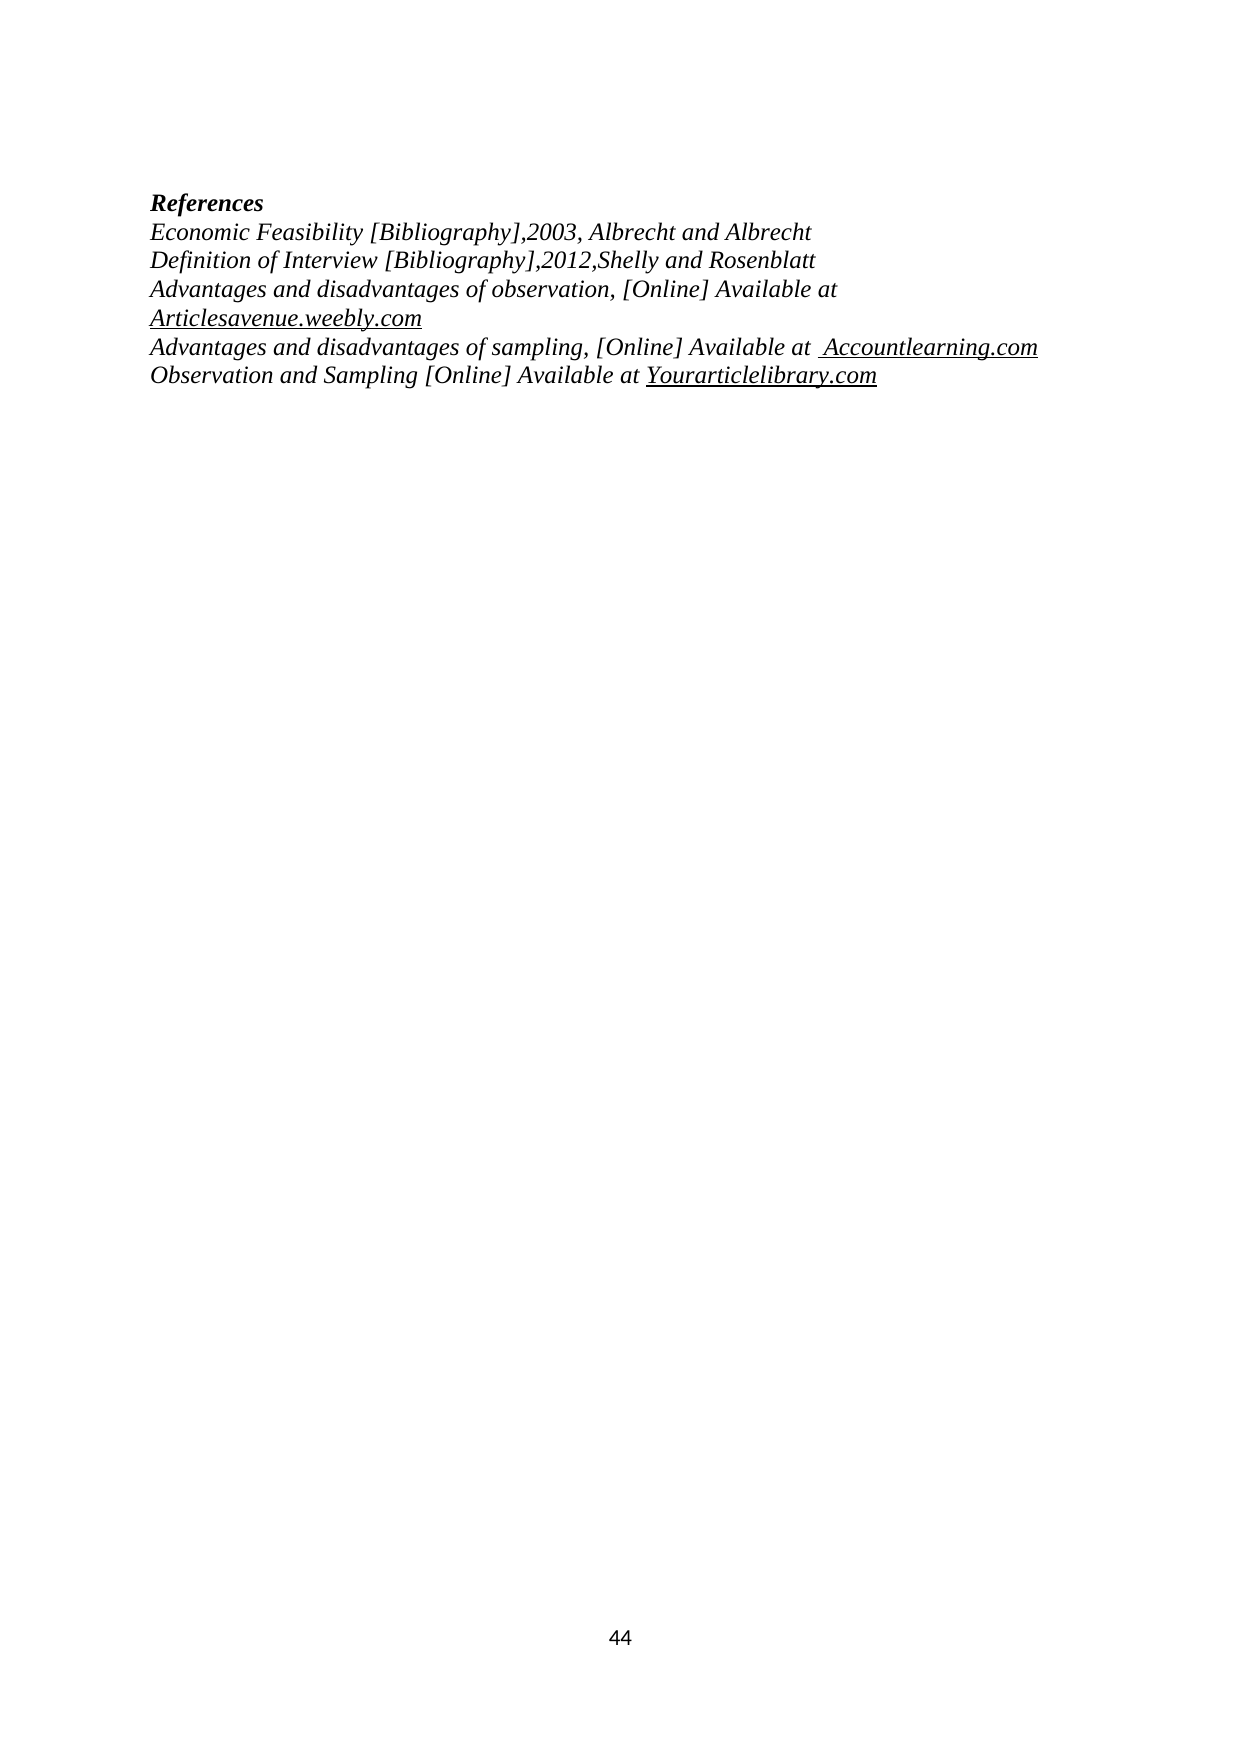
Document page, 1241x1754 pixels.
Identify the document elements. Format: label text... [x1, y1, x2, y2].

text Economic Feasibility [Bibliography],2003, Albrecht and Albrecht [150, 217, 1090, 245]
text Observation and Sampling [Online] Available at Yourarticlelibrary.com [150, 360, 1090, 389]
text Advantages and disadvantages of sampling, [Online] Available at Accountlearning.com [150, 332, 1090, 360]
text References [150, 188, 1090, 217]
text Advantages and disadvantages of observation, [Online] Available at Articlesavenue.weebly.com [150, 274, 1090, 332]
text Definition of Interview [Bibliography],2012,Shelly and Rosenblatt [150, 245, 1090, 274]
